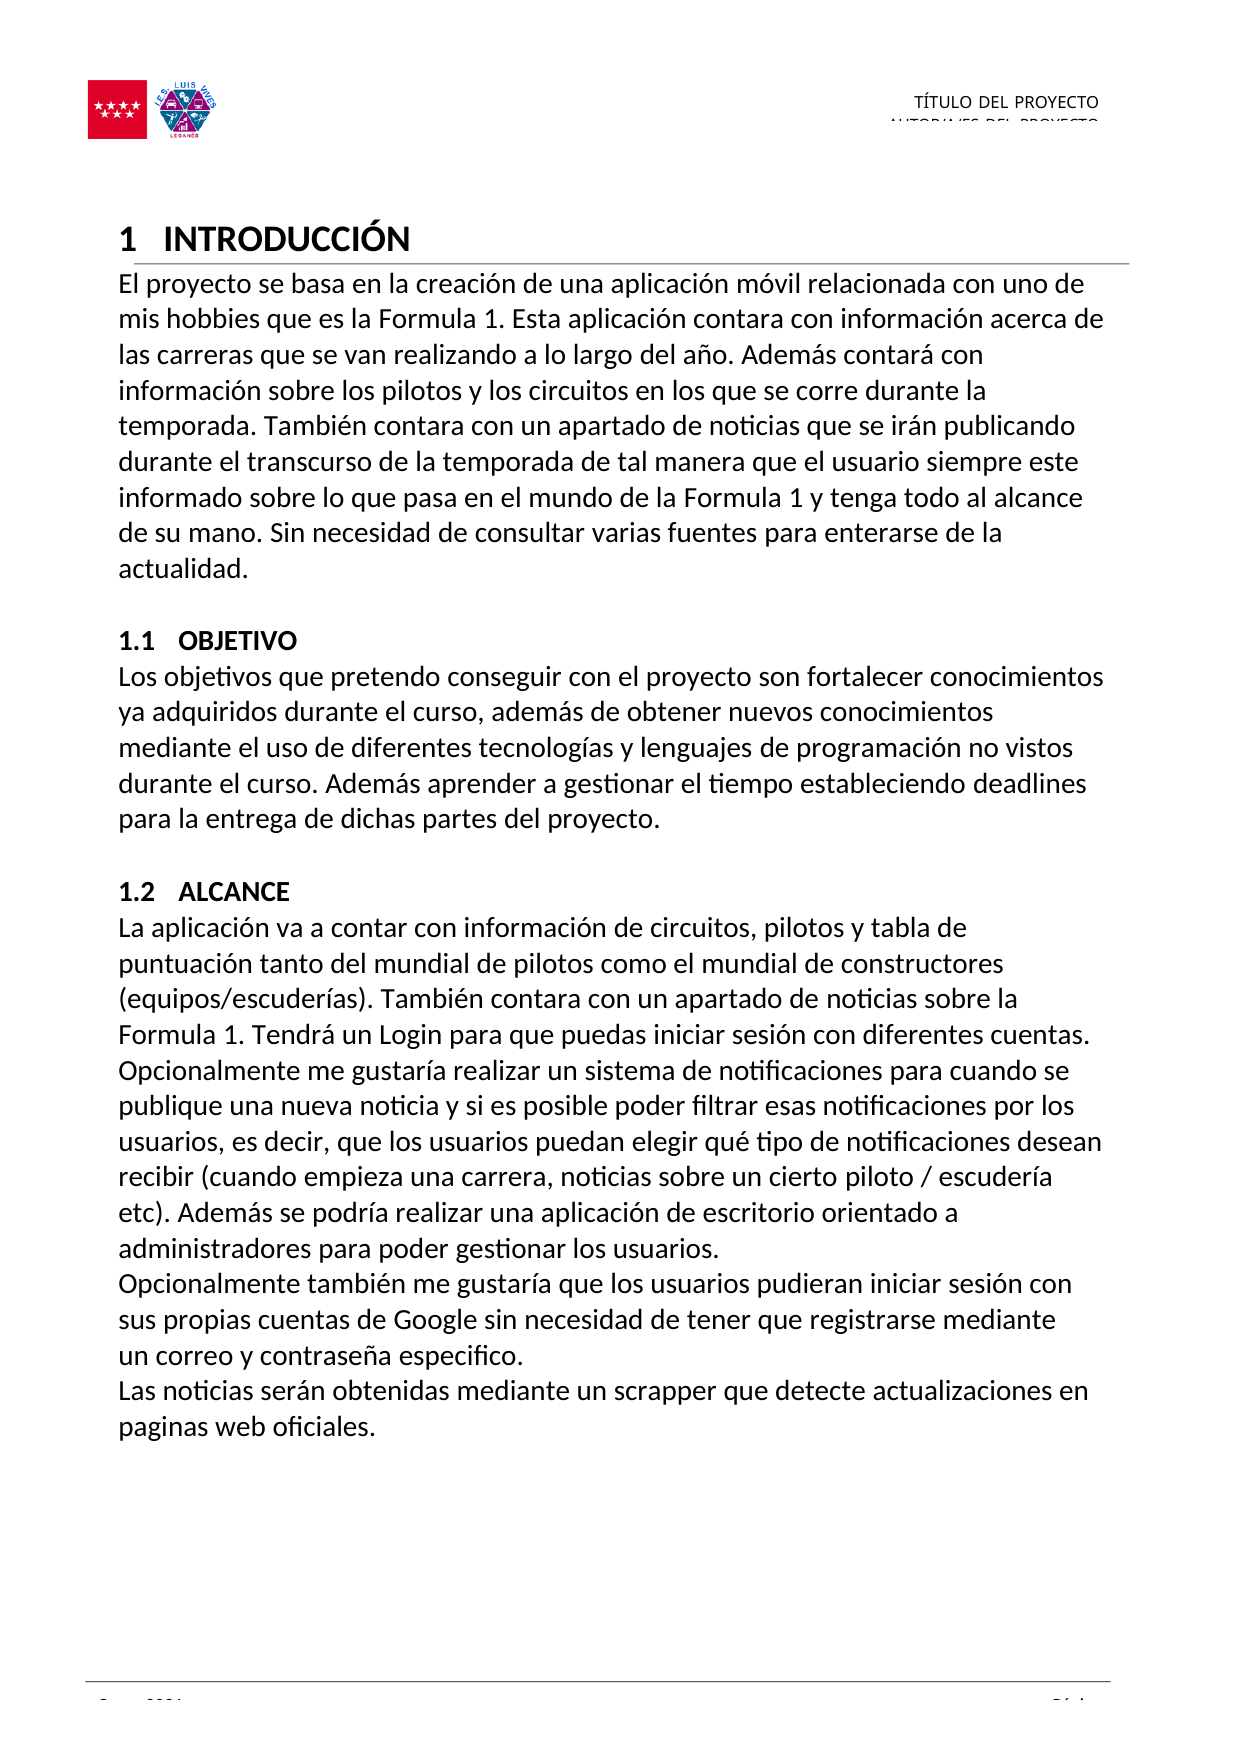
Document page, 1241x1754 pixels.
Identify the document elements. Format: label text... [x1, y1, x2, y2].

subtitle INTRODUCCIÓN [118, 215, 1163, 261]
text Los objetivos que pretendo conseguir con el proyecto son fortalecer conocimientos ya adquiridos durante el curso, además de obtener nuevos conocimientos mediante el uso de diferentes tecnologías y lenguajes de programación no vistos durante el curso. Además aprender a gestionar el tiempo estableciendo deadlines para la entrega de dichas partes del proyecto. [118, 658, 1105, 836]
text Las noticias serán obtenidas mediante un scrapper que detecte actualizaciones en paginas web oficiales. [118, 1372, 1163, 1443]
text La aplicación va a contar con información de circuitos, pilotos y tabla de puntuación tanto del mundial de pilotos como el mundial de constructores (equipos/escuderías). También contara con un apartado de noticias sobre la Formula 1. Tendrá un Login para que puedas iniciar sesión con diferentes cuentas. [118, 909, 1097, 1052]
text Opcionalmente me gustaría realizar un sistema de notificaciones para cuando se publique una nueva noticia y si es posible poder filtrar esas notificaciones por los usuarios, es decir, que los usuarios puedan elegir qué tipo de notificaciones desean recibir (cuando empieza una carrera, noticias sobre un cierto piloto / escudería etc). Además se podría realizar una aplicación de escritorio orientado a administradores para poder gestionar los usuarios. [118, 1052, 1106, 1265]
subtitle ALCANCE [118, 873, 1163, 909]
text Opcionalmente también me gustaría que los usuarios pudieran iniciar sesión con sus propias cuentas de Google sin necesidad de tener que registrarse mediante un correo y contraseña especifico. [118, 1265, 1086, 1372]
text El proyecto se basa en la creación de una aplicación móvil relacionada con uno de mis hobbies que es la Formula 1. Esta aplicación contara con información acerca de las carreras que se van realizando a lo largo del año. Además contará con información sobre los pilotos y los circuitos en los que se corre durante la temporada. También contara con un apartado de noticias que se irán publicando durante el transcurso de la temporada de tal manera que el usuario siempre este informado sobre lo que pasa en el mundo de la Formula 1 y tenga todo al alcance de su mano. Sin necesidad de consultar varias fuentes para enterarse de la actualidad. [118, 265, 1104, 586]
picture [87, 80, 218, 139]
subtitle OBJETIVO [118, 622, 1163, 658]
